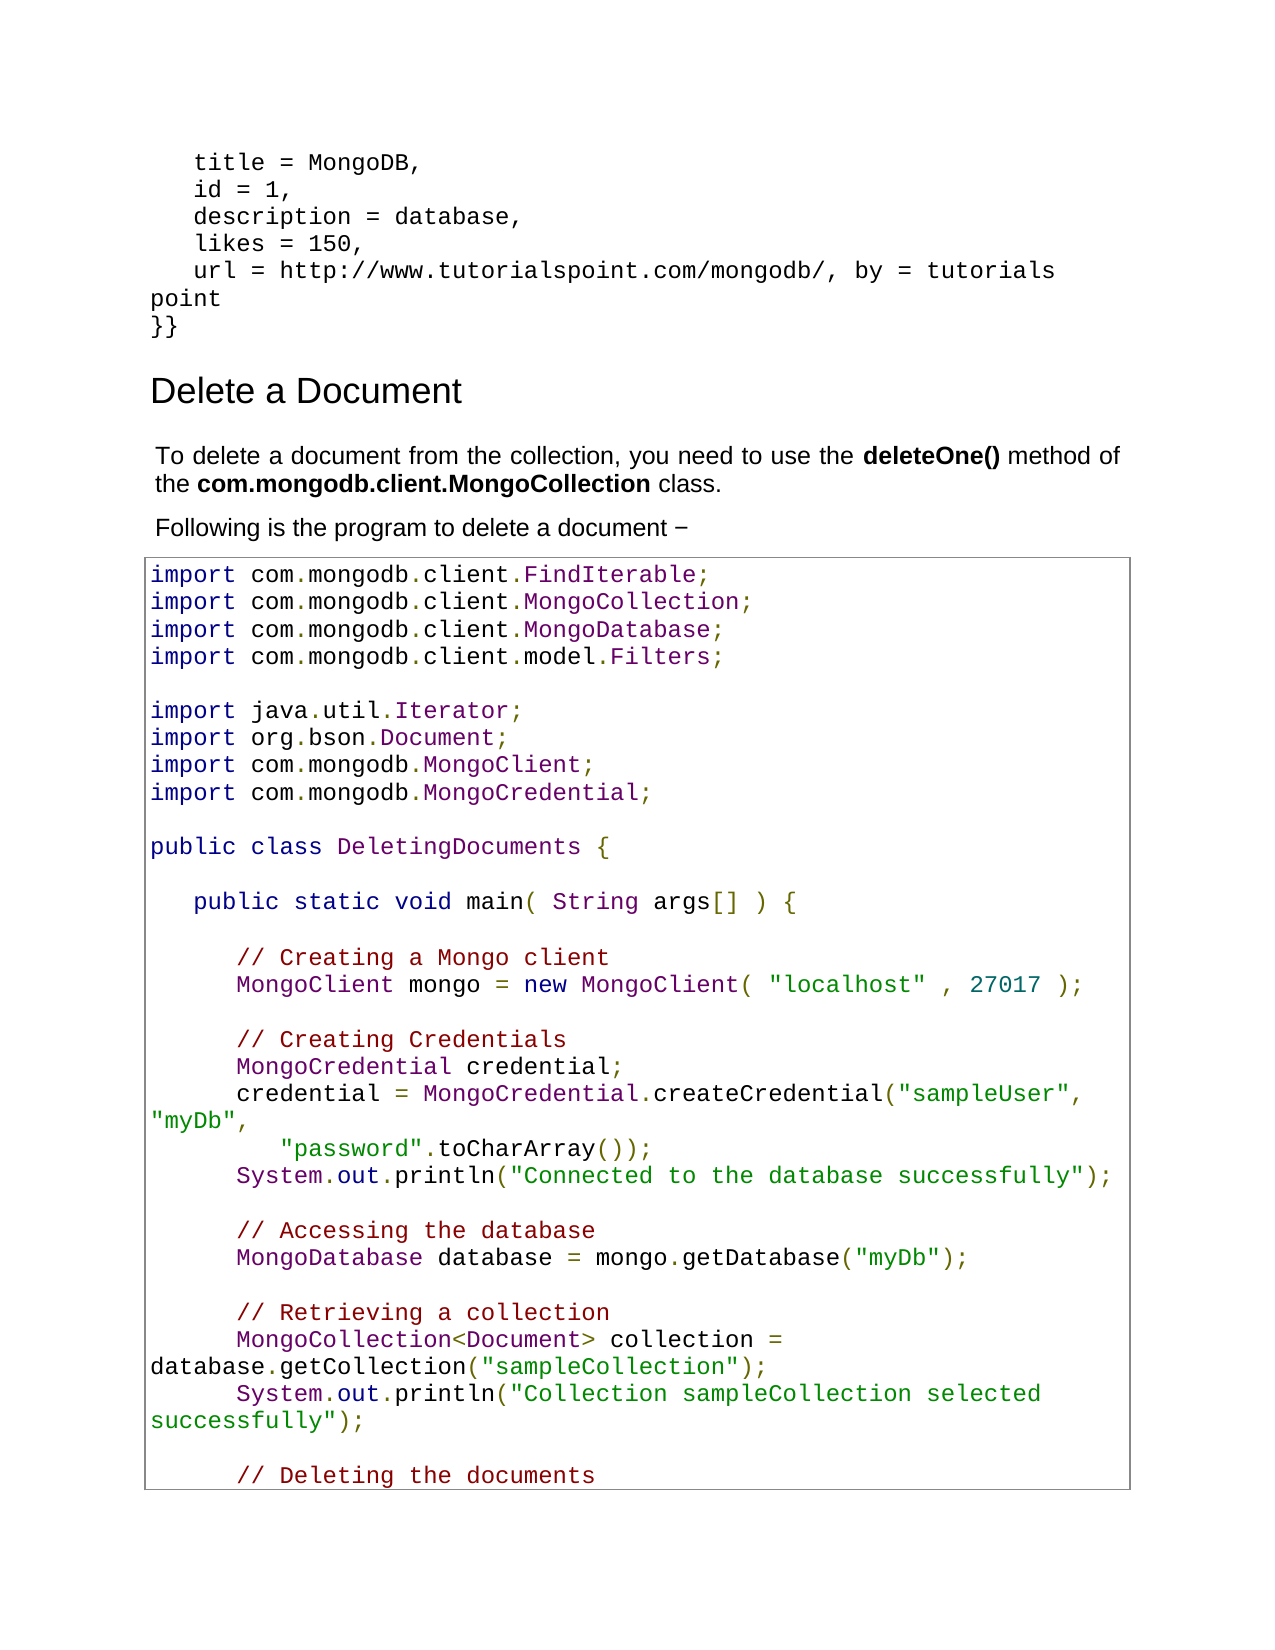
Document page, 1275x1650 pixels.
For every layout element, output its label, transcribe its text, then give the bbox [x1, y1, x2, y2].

text MongoDatabase database = mongo.getDatabase("myDb"); [150, 1246, 1125, 1273]
text Delete a Document [150, 369, 1125, 411]
text import com.mongodb.MongoCredential; [150, 780, 1125, 807]
text public static void main( String args[] ) { [150, 890, 1125, 917]
text import com.mongodb.client.FindIterable; [146, 558, 1129, 590]
text System.out.println("Connected to the database successfully"); [150, 1163, 1125, 1190]
text // Deleting the documents [150, 1463, 1125, 1489]
text System.out.println("Collection sampleCollection selected successfully"); [150, 1382, 1125, 1436]
text // Creating a Mongo client [150, 945, 1125, 972]
text description = database, [150, 204, 1125, 232]
text MongoCredential credential; [150, 1054, 1125, 1082]
text url = http://www.tutorialspoint.com/mongodb/, by = tutorials point [150, 259, 1125, 313]
text import com.mongodb.client.MongoDatabase; [150, 617, 1125, 644]
text // Accessing the database [150, 1218, 1125, 1246]
text // Retrieving a collection [150, 1300, 1125, 1327]
text Following is the program to delete a document − [155, 513, 1120, 542]
text public class DeletingDocuments { [150, 834, 1125, 862]
text import java.util.Iterator; [150, 698, 1125, 726]
text import com.mongodb.MongoClient; [150, 753, 1125, 780]
text likes = 150, [150, 232, 1125, 259]
text credential = MongoCredential.createCredential("sampleUser", "myDb", [150, 1082, 1125, 1136]
text title = MongoDB, [150, 150, 1125, 177]
text import com.mongodb.client.MongoCollection; [150, 590, 1125, 617]
text import org.bson.Document; [150, 726, 1125, 753]
text id = 1, [150, 177, 1125, 204]
text To delete a document from the collection, you need to use the deleteOne() method of the com.mongodb.client.MongoCollection class. [155, 441, 1120, 498]
text "password".toCharArray()); [150, 1136, 1125, 1163]
text MongoClient mongo = new MongoClient( "localhost" , 27017 ); [150, 972, 1125, 999]
text // Creating Credentials [150, 1027, 1125, 1054]
text MongoCollection<Document> collection = database.getCollection("sampleCollection"); [150, 1327, 1125, 1382]
text }} [150, 313, 1125, 340]
text import com.mongodb.client.model.Filters; [150, 644, 1125, 671]
